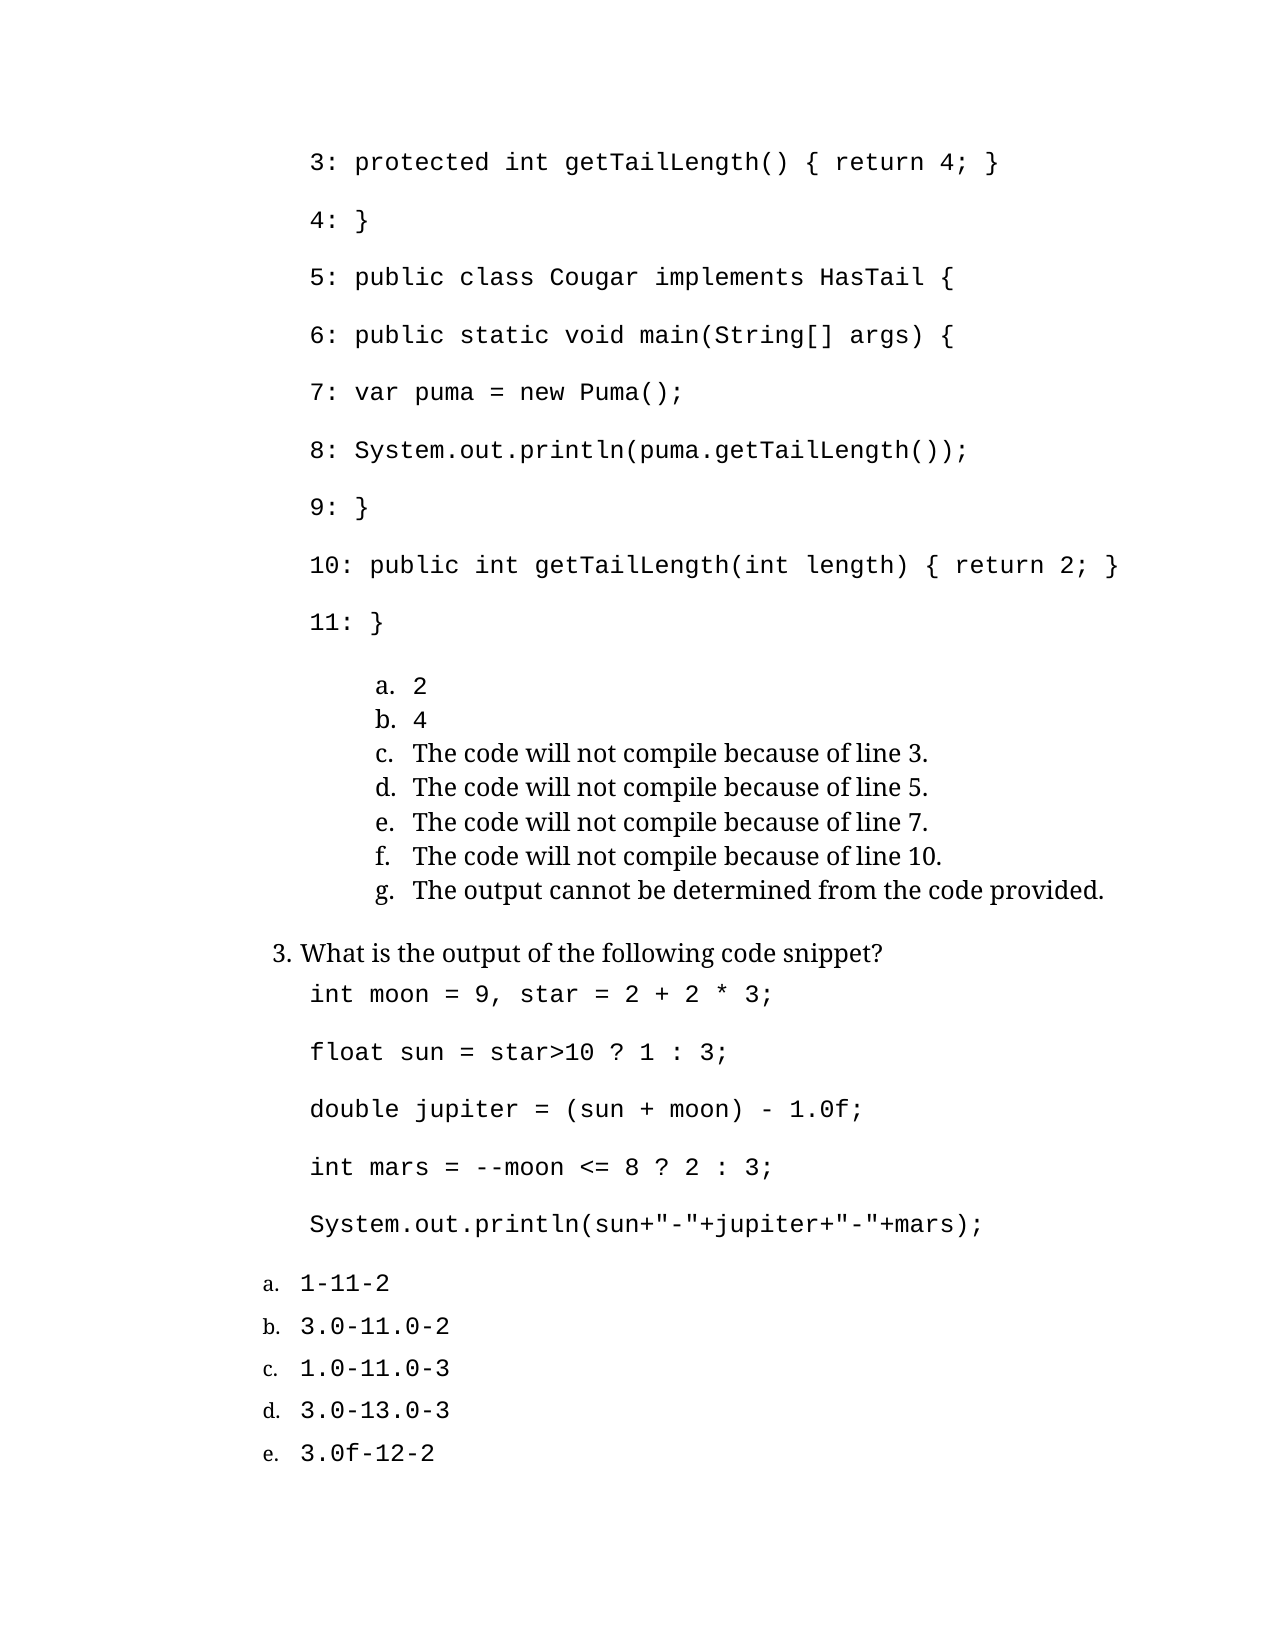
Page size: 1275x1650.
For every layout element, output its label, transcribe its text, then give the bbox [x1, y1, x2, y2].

list The code will not compile because of line 7. [375, 804, 1125, 838]
list The code will not compile because of line 3. [375, 736, 1125, 770]
text 7: var puma = new Puma(); [309, 380, 1125, 408]
text 8: System.out.println(puma.getTailLength()); [309, 437, 1125, 466]
list What is the output of the following code snippet? [272, 936, 1125, 969]
text double jupiter = (sun + moon) - 1.0f; [309, 1097, 1125, 1125]
text 4: } [309, 207, 1125, 236]
text 11: } [309, 610, 1125, 638]
list 1.0-11.0-3 [262, 1354, 1125, 1384]
list 1-11-2 [262, 1269, 1125, 1299]
text float sun = star>10 ? 1 : 3; [309, 1039, 1125, 1068]
list The code will not compile because of line 10. [375, 838, 1125, 872]
text 5: public class Cougar implements HasTail { [309, 265, 1125, 293]
text System.out.println(sun+"-"+jupiter+"-"+mars); [309, 1212, 1125, 1240]
list 4 [375, 702, 1125, 736]
text 9: } [309, 495, 1125, 523]
list 3.0f-12-2 [262, 1439, 1125, 1468]
list 2 [375, 667, 1125, 702]
list 3.0-11.0-2 [262, 1312, 1125, 1342]
text int mars = --moon <= 8 ? 2 : 3; [309, 1154, 1125, 1183]
list The code will not compile because of line 5. [375, 770, 1125, 804]
list 3.0-13.0-3 [262, 1396, 1125, 1426]
text 10: public int getTailLength(int length) { return 2; } [309, 552, 1125, 581]
text 6: public static void main(String[] args) { [309, 322, 1125, 351]
list The output cannot be determined from the code provided. [375, 872, 1125, 906]
text 3: protected int getTailLength() { return 4; } [309, 150, 1125, 178]
text int moon = 9, star = 2 + 2 * 3; [309, 982, 1125, 1010]
